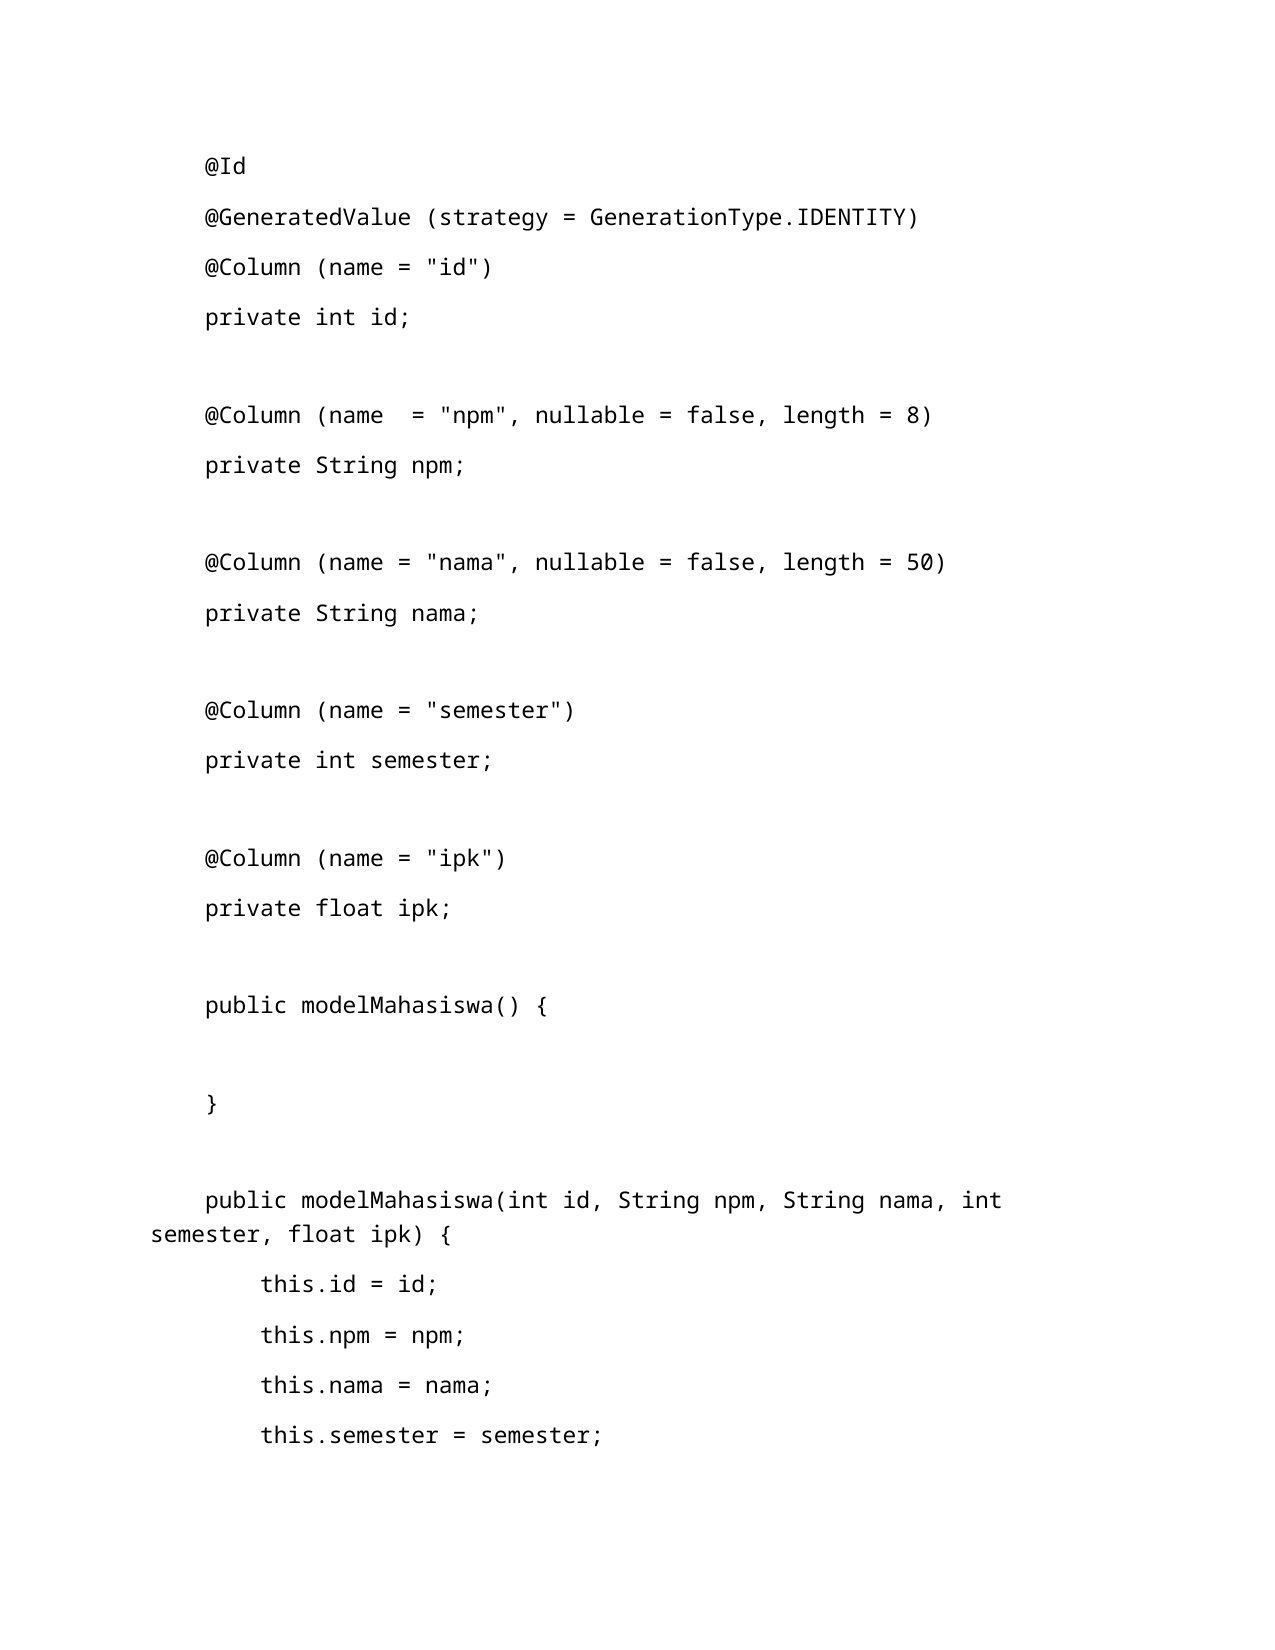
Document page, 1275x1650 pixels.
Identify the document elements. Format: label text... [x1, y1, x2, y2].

text private String npm; [150, 449, 1125, 480]
text this.id = id; [150, 1268, 1125, 1299]
text private String nama; [150, 597, 1125, 628]
text @Column (name = "ipk") [150, 842, 1125, 873]
text @Column (name = "semester") [150, 694, 1125, 725]
text @Id [150, 150, 1125, 181]
text @Column (name = "id") [150, 251, 1125, 282]
text public modelMahasiswa() { [150, 989, 1125, 1021]
text private int id; [150, 301, 1125, 332]
text public modelMahasiswa(int id, String npm, String nama, int semester, float ipk) { [150, 1184, 1125, 1249]
text this.nama = nama; [150, 1369, 1125, 1400]
text this.semester = semester; [150, 1419, 1125, 1451]
text } [150, 1087, 1125, 1118]
text private float ipk; [150, 892, 1125, 923]
text @Column (name = "nama", nullable = false, length = 50) [150, 546, 1125, 577]
text @Column (name = "npm", nullable = false, length = 8) [150, 398, 1125, 430]
text private int semester; [150, 744, 1125, 776]
text this.npm = npm; [150, 1318, 1125, 1350]
text @GeneratedValue (strategy = GenerationType.IDENTITY) [150, 200, 1125, 232]
